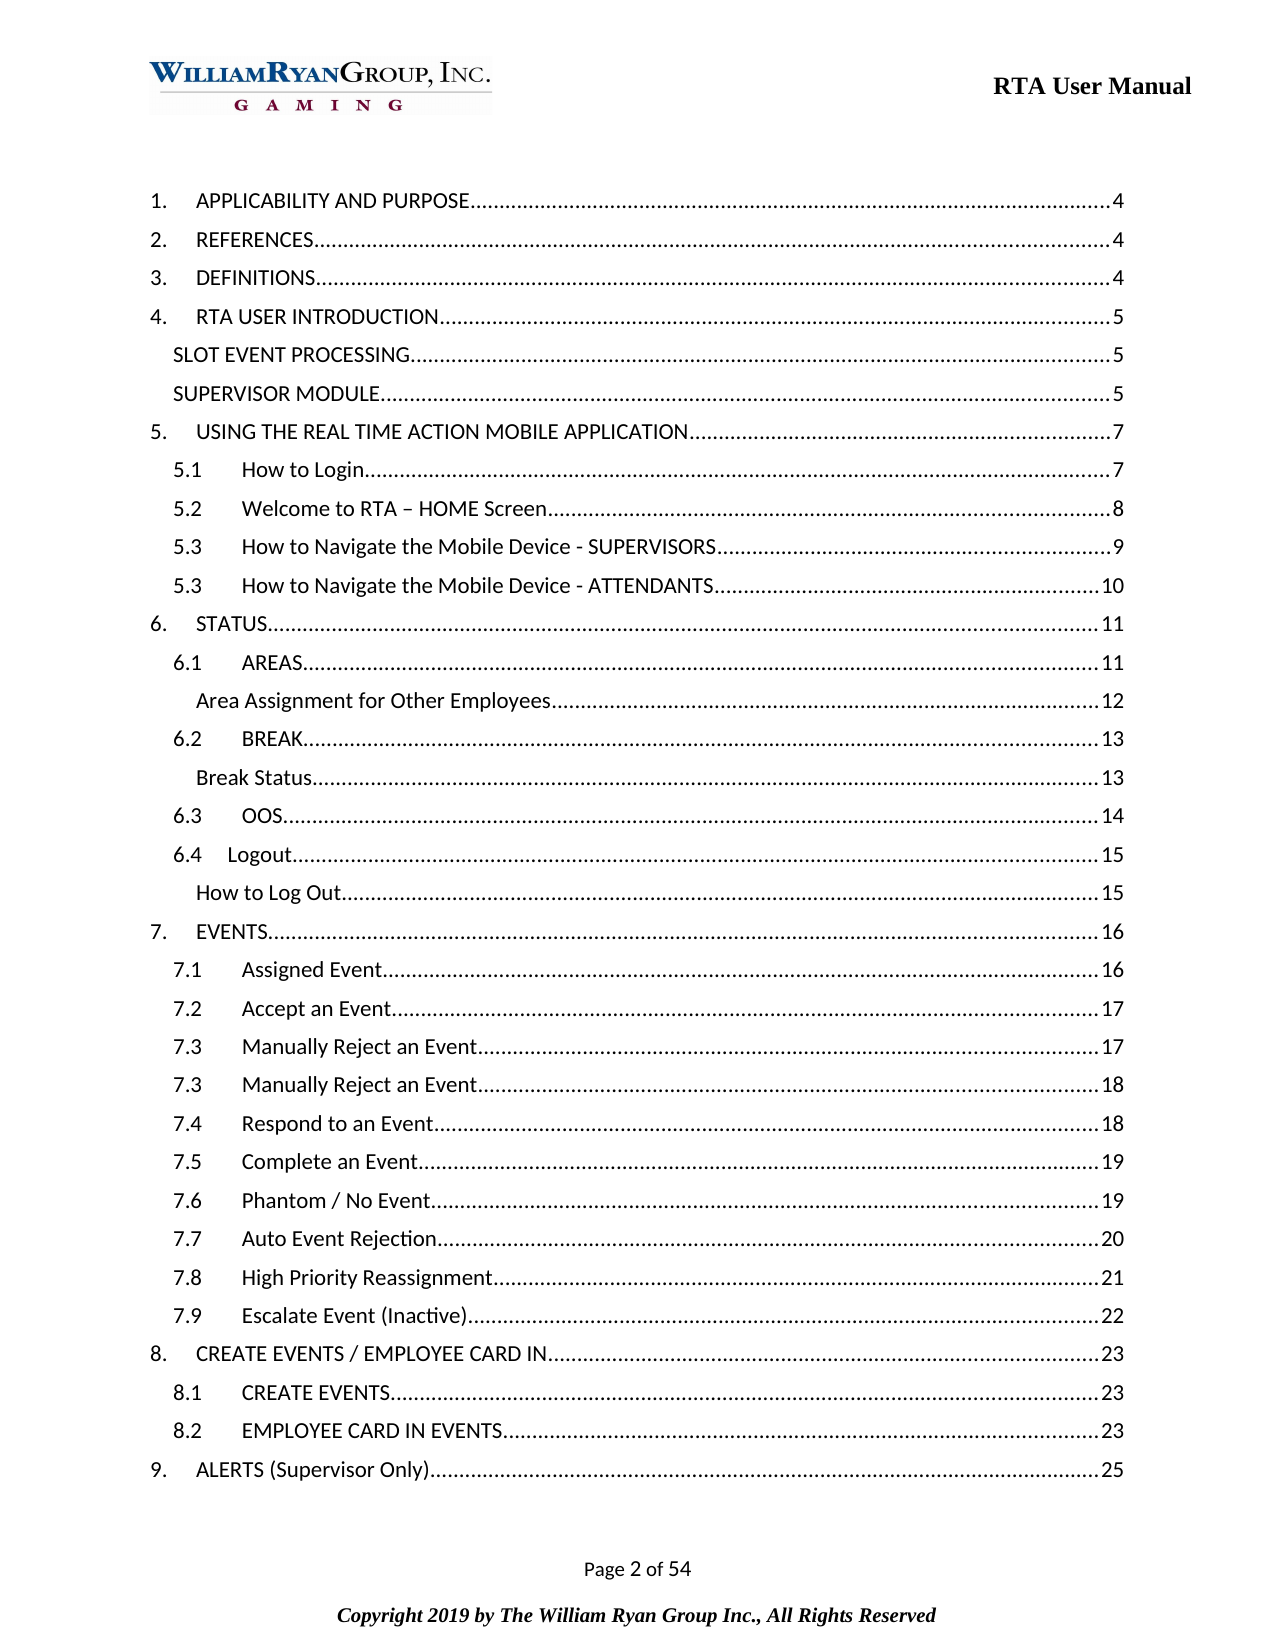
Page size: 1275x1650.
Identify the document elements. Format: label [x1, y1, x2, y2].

picture [149, 56, 493, 115]
